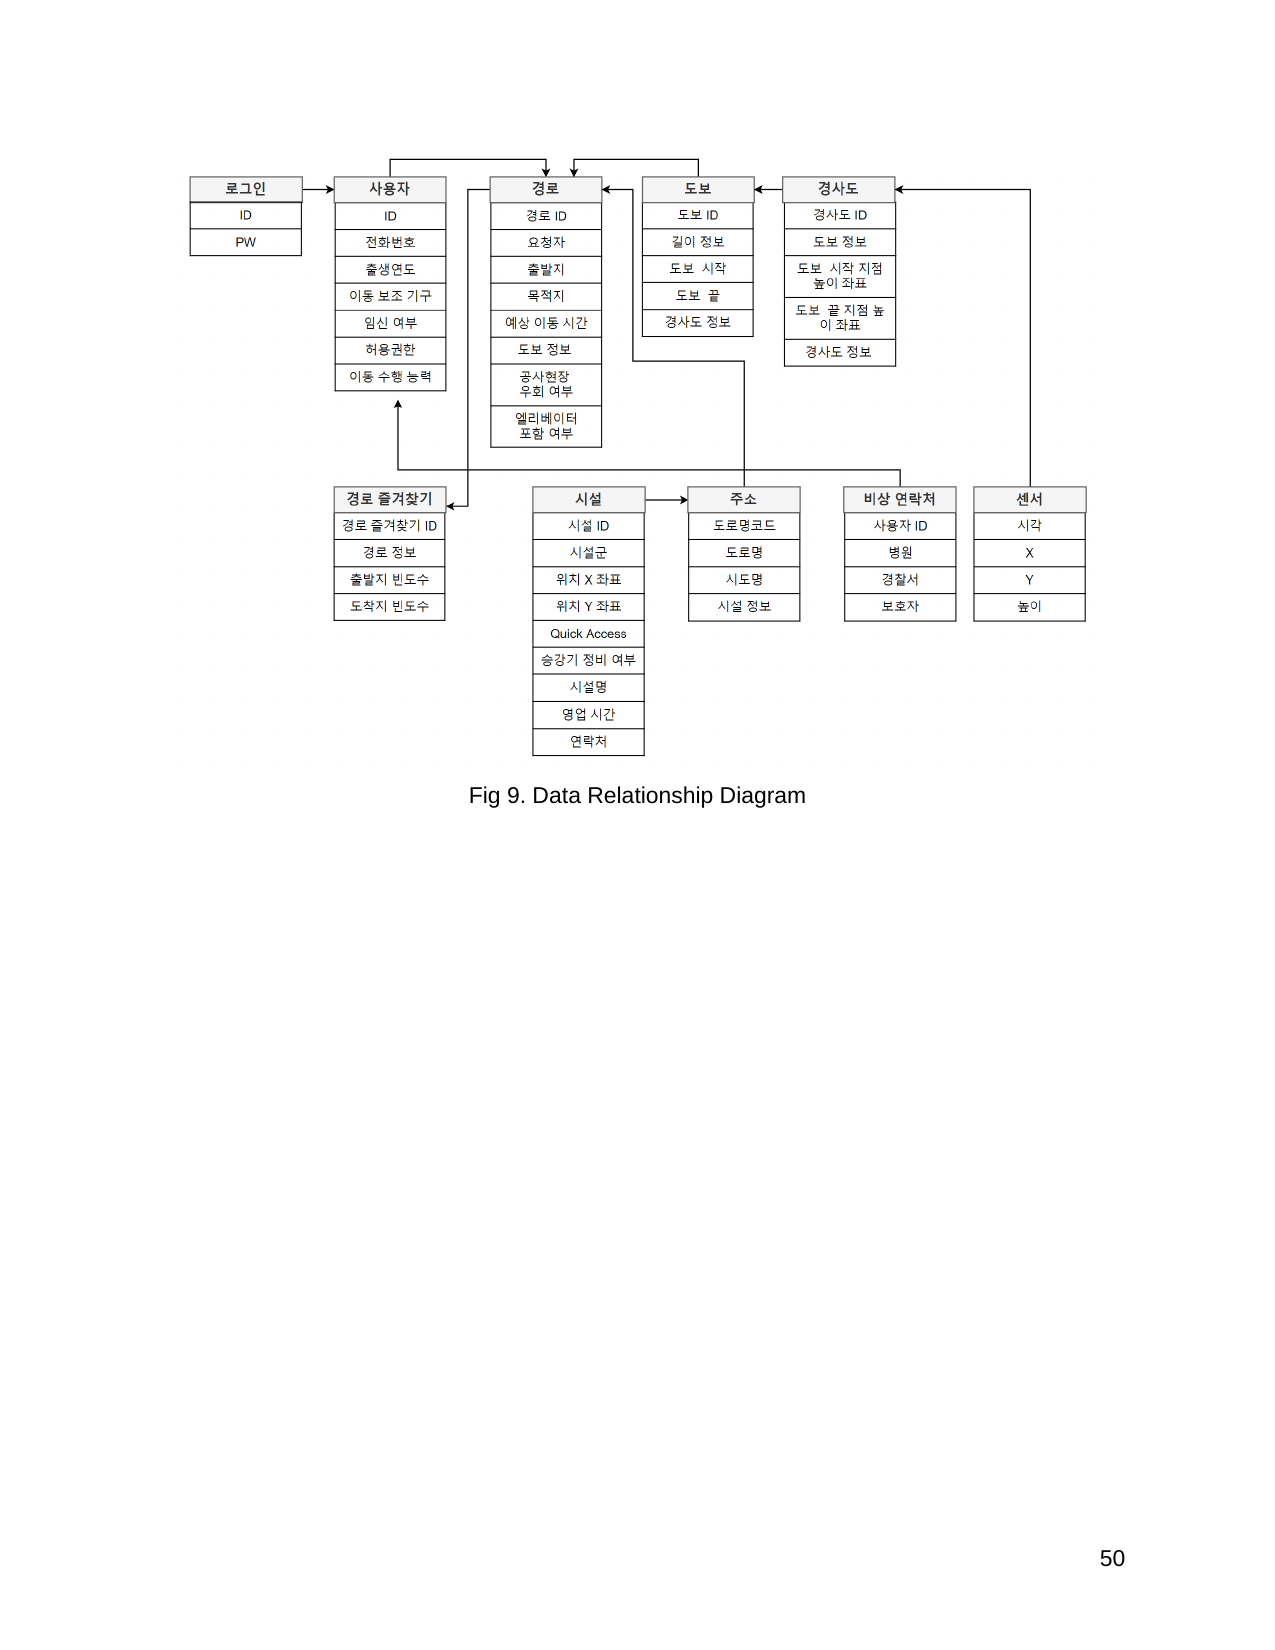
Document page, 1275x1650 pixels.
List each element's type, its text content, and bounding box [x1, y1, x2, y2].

picture [150, 150, 1125, 764]
text Fig 9. Data Relationship Diagram [150, 782, 1125, 809]
